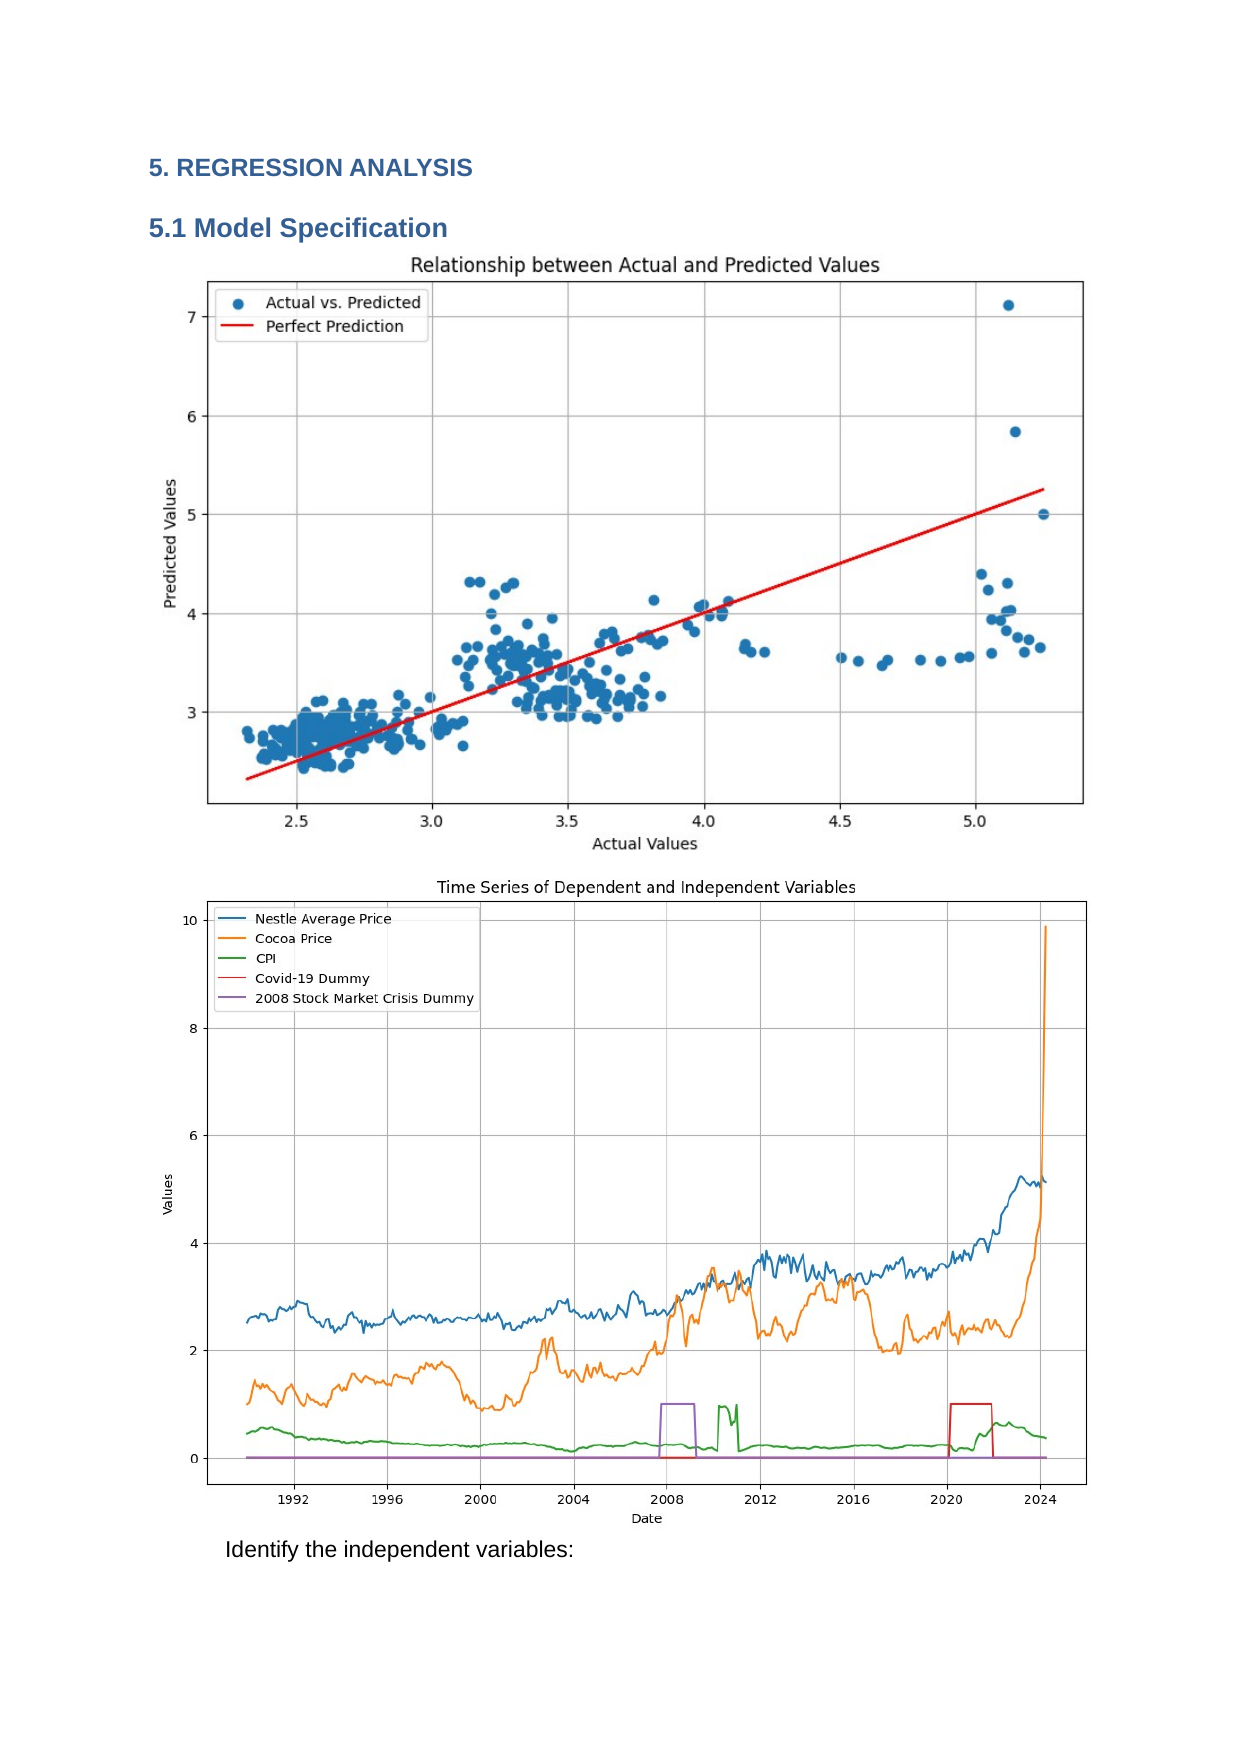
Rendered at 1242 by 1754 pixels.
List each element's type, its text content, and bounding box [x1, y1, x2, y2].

subtitle 5.1 Model Specification [148, 212, 1094, 243]
picture [153, 245, 1094, 863]
picture [153, 870, 1094, 1534]
text Identify the independent variables: [225, 1536, 1093, 1562]
subtitle 5. REGRESSION ANALYSIS [148, 153, 1066, 182]
